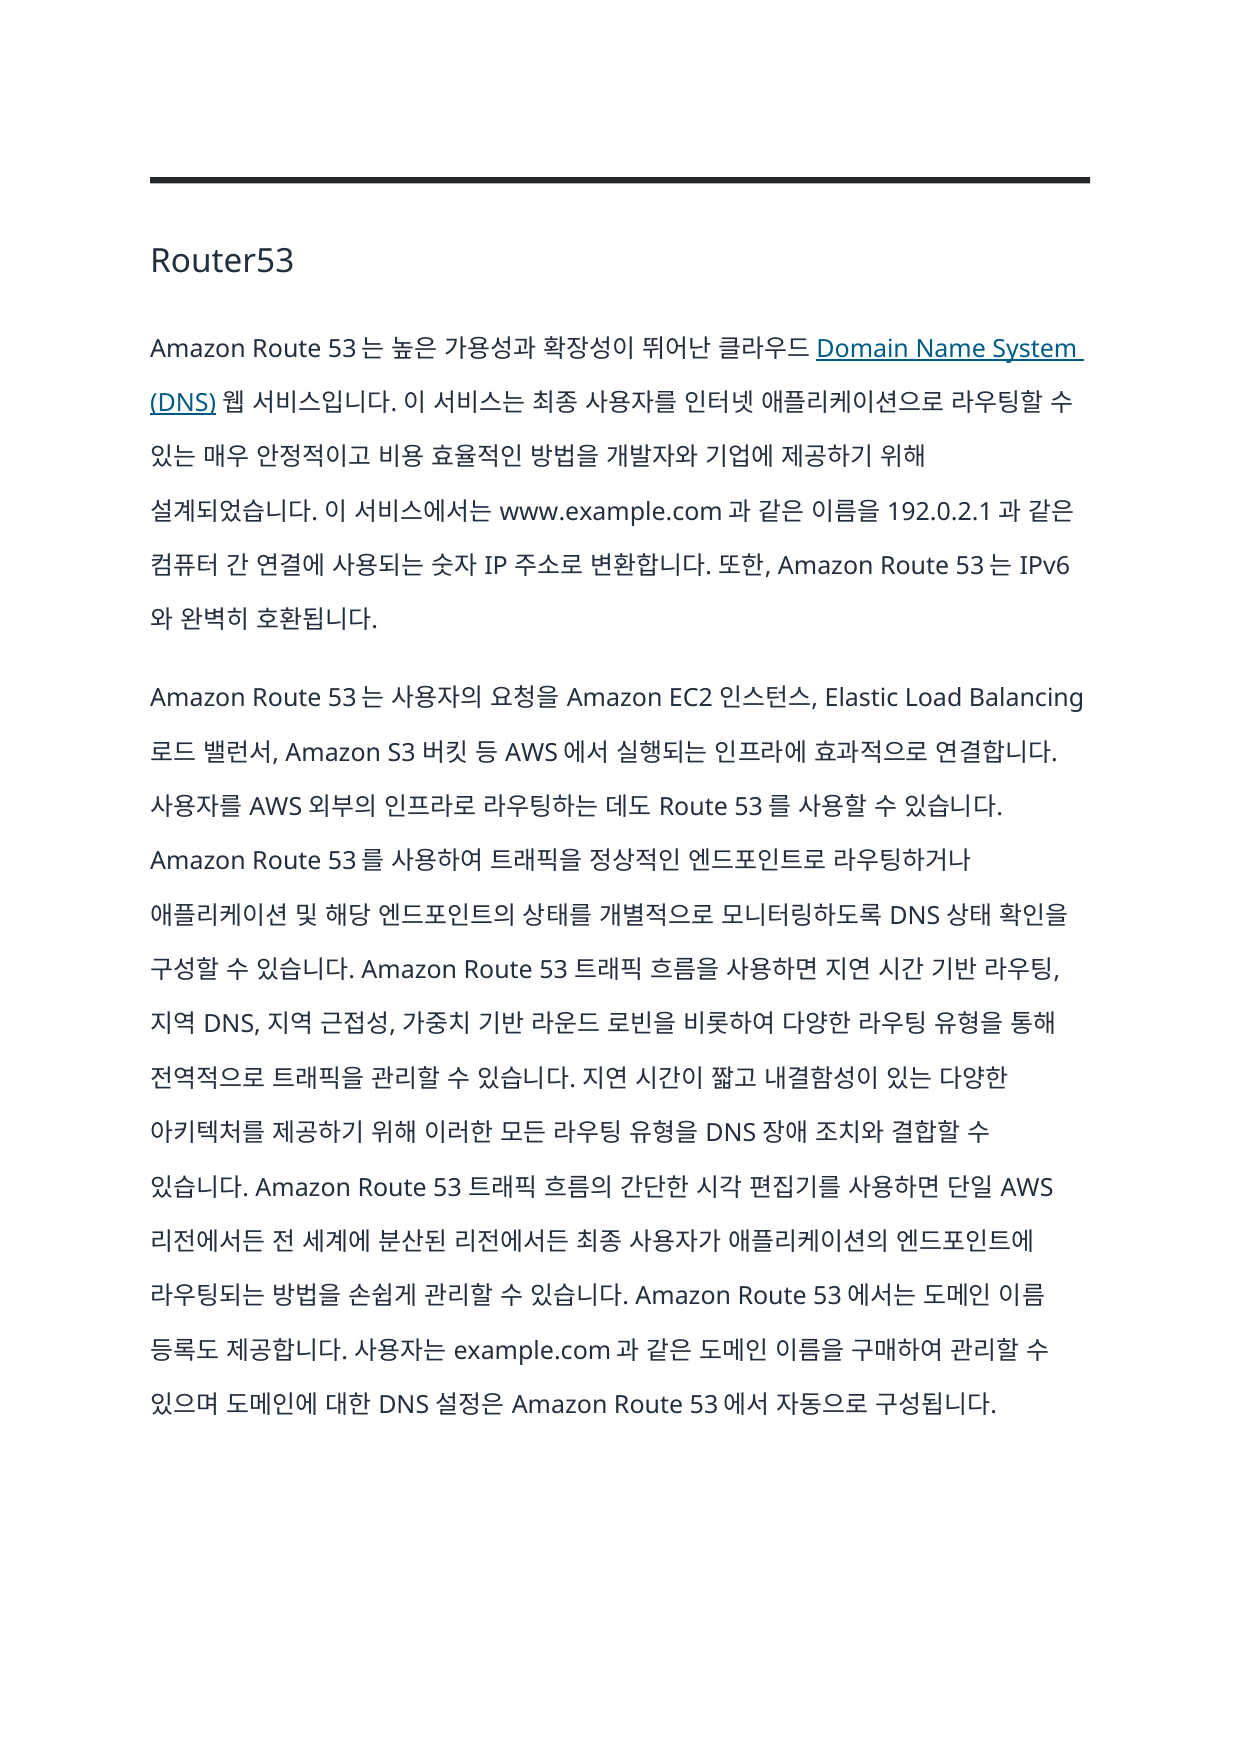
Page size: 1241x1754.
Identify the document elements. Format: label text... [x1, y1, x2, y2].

text Amazon Route 53는 높은 가용성과 확장성이 뛰어난 클라우드 Domain Name System (DNS) 웹 서비스입니다. 이 서비스는 최종 사용자를 인터넷 애플리케이션으로 라우팅할 수 있는 매우 안정적이고 비용 효율적인 방법을 개발자와 기업에 제공하기 위해 설계되었습니다. 이 서비스에서는 www.example.com과 같은 이름을 192.0.2.1과 같은 컴퓨터 간 연결에 사용되는 숫자 IP 주소로 변환합니다. 또한, Amazon Route 53는 IPv6와 완벽히 호환됩니다. [150, 328, 1090, 636]
text Router53 [150, 236, 1090, 282]
text Amazon Route 53는 사용자의 요청을 Amazon EC2 인스턴스, Elastic Load Balancing 로드 밸런서, Amazon S3 버킷 등 AWS에서 실행되는 인프라에 효과적으로 연결합니다. 사용자를 AWS 외부의 인프라로 라우팅하는 데도 Route 53를 사용할 수 있습니다. Amazon Route 53를 사용하여 트래픽을 정상적인 엔드포인트로 라우팅하거나 애플리케이션 및 해당 엔드포인트의 상태를 개별적으로 모니터링하도록 DNS 상태 확인을 구성할 수 있습니다. Amazon Route 53 트래픽 흐름을 사용하면 지연 시간 기반 라우팅, 지역 DNS, 지역 근접성, 가중치 기반 라운드 로빈을 비롯하여 다양한 라우팅 유형을 통해 전역적으로 트래픽을 관리할 수 있습니다. 지연 시간이 짧고 내결함성이 있는 다양한 아키텍처를 제공하기 위해 이러한 모든 라우팅 유형을 DNS 장애 조치와 결합할 수 있습니다. Amazon Route 53 트래픽 흐름의 간단한 시각 편집기를 사용하면 단일 AWS 리전에서든 전 세계에 분산된 리전에서든 최종 사용자가 애플리케이션의 엔드포인트에 라우팅되는 방법을 손쉽게 관리할 수 있습니다. Amazon Route 53에서는 도메인 이름 등록도 제공합니다. 사용자는 example.com과 같은 도메인 이름을 구매하여 관리할 수 있으며 도메인에 대한 DNS 설정은 Amazon Route 53에서 자동으로 구성됩니다. [150, 678, 1090, 1421]
